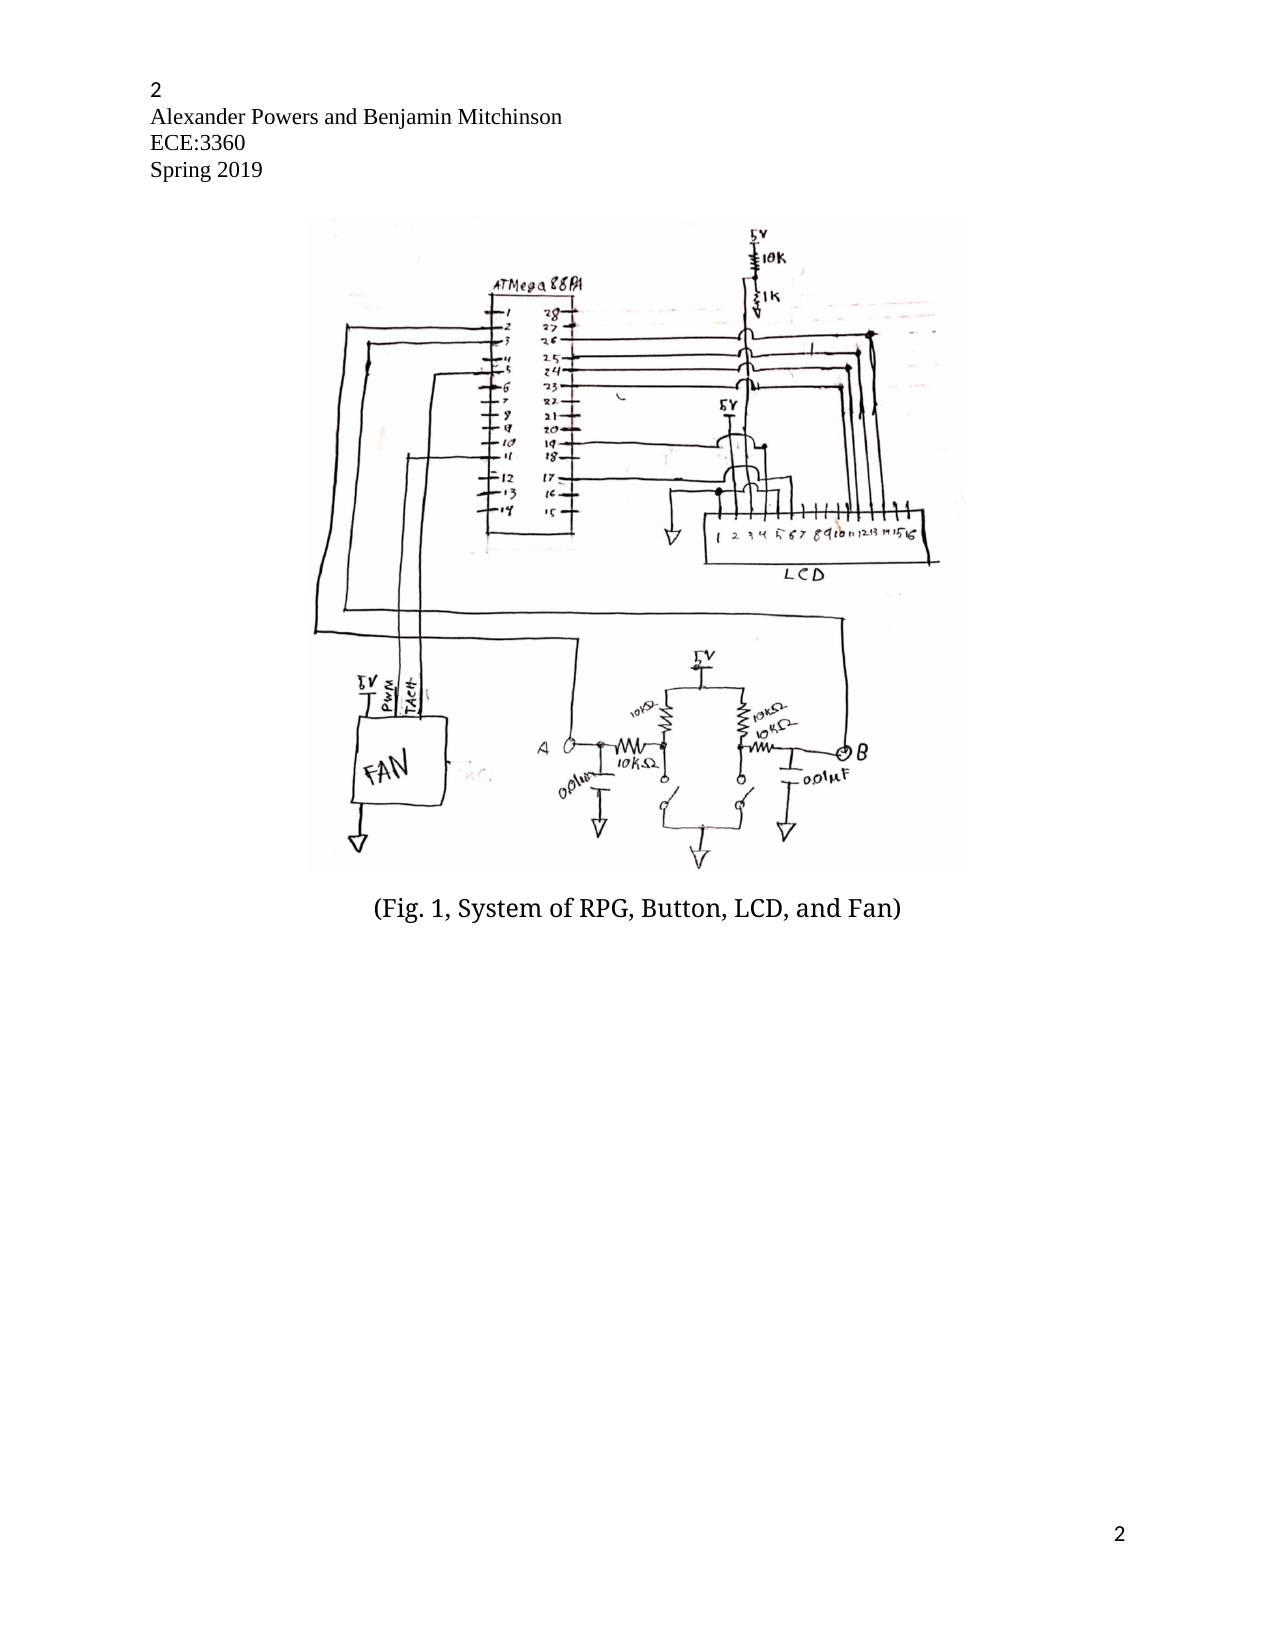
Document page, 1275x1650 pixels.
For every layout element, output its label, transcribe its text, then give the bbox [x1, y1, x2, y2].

text (Fig. 1, System of RPG, Button, LCD, and Fan) [150, 890, 1125, 924]
picture [307, 208, 968, 872]
